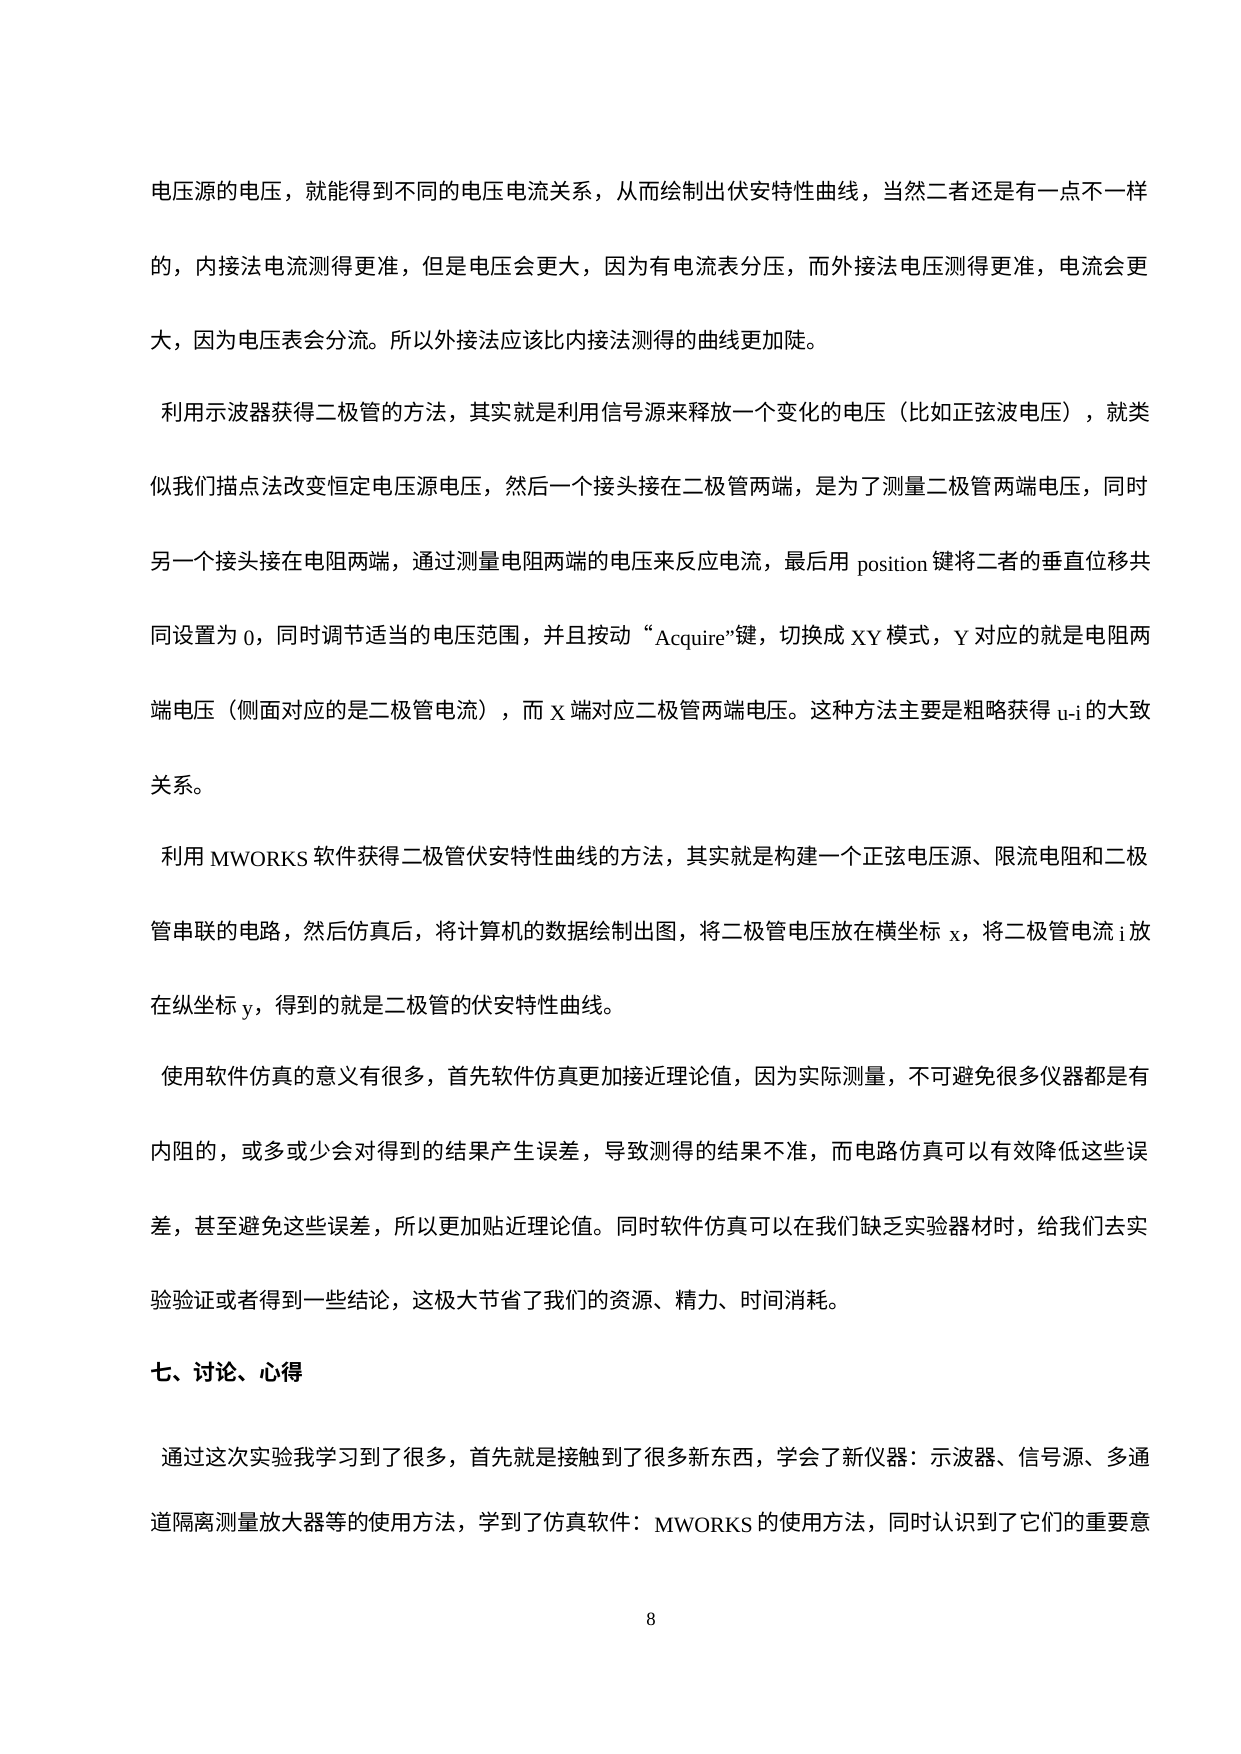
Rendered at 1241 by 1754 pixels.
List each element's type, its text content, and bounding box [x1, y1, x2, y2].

list 使用软件仿真的意义有很多，首先软件仿真更加接近理论值，因为实际测量，不可避免很多仪器都是有内阻的，或多或少会对得到的结果产生误差，导致测得的结果不准，而电路仿真可以有效降低这些误差，甚至避免这些误差，所以更加贴近理论值。同时软件仿真可以在我们缺乏实验器材时，给我们去实验验证或者得到一些结论，这极大节省了我们的资源、精力、时间消耗。 [150, 1047, 1152, 1336]
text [150, 1428, 1152, 1558]
list 利用MWORKS软件获得二极管伏安特性曲线的方法，其实就是构建一个正弦电压源、限流电阻和二极管串联的电路，然后仿真后，将计算机的数据绘制出图，将二极管电压放在横坐标x，将二极管电流i放在纵坐标y，得到的就是二极管的伏安特性曲线。 [150, 827, 1152, 1041]
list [150, 162, 1152, 376]
text 七、讨论、心得 [150, 1342, 1152, 1407]
list 利用示波器获得二极管的方法，其实就是利用信号源来释放一个变化的电压（比如正弦波电压），就类似我们描点法改变恒定电压源电压，然后一个接头接在二极管两端，是为了测量二极管两端电压，同时另一个接头接在电阻两端，通过测量电阻两端的电压来反应电流，最后用position键将二者的垂直位移共同设置为0，同时调节适当的电压范围，并且按动“Acquire”键，切换成XY模式，Y对应的就是电阻两端电压（侧面对应的是二极管电流），而X端对应二极管两端电压。这种方法主要是粗略获得u-i的大致关系。 [150, 382, 1152, 821]
